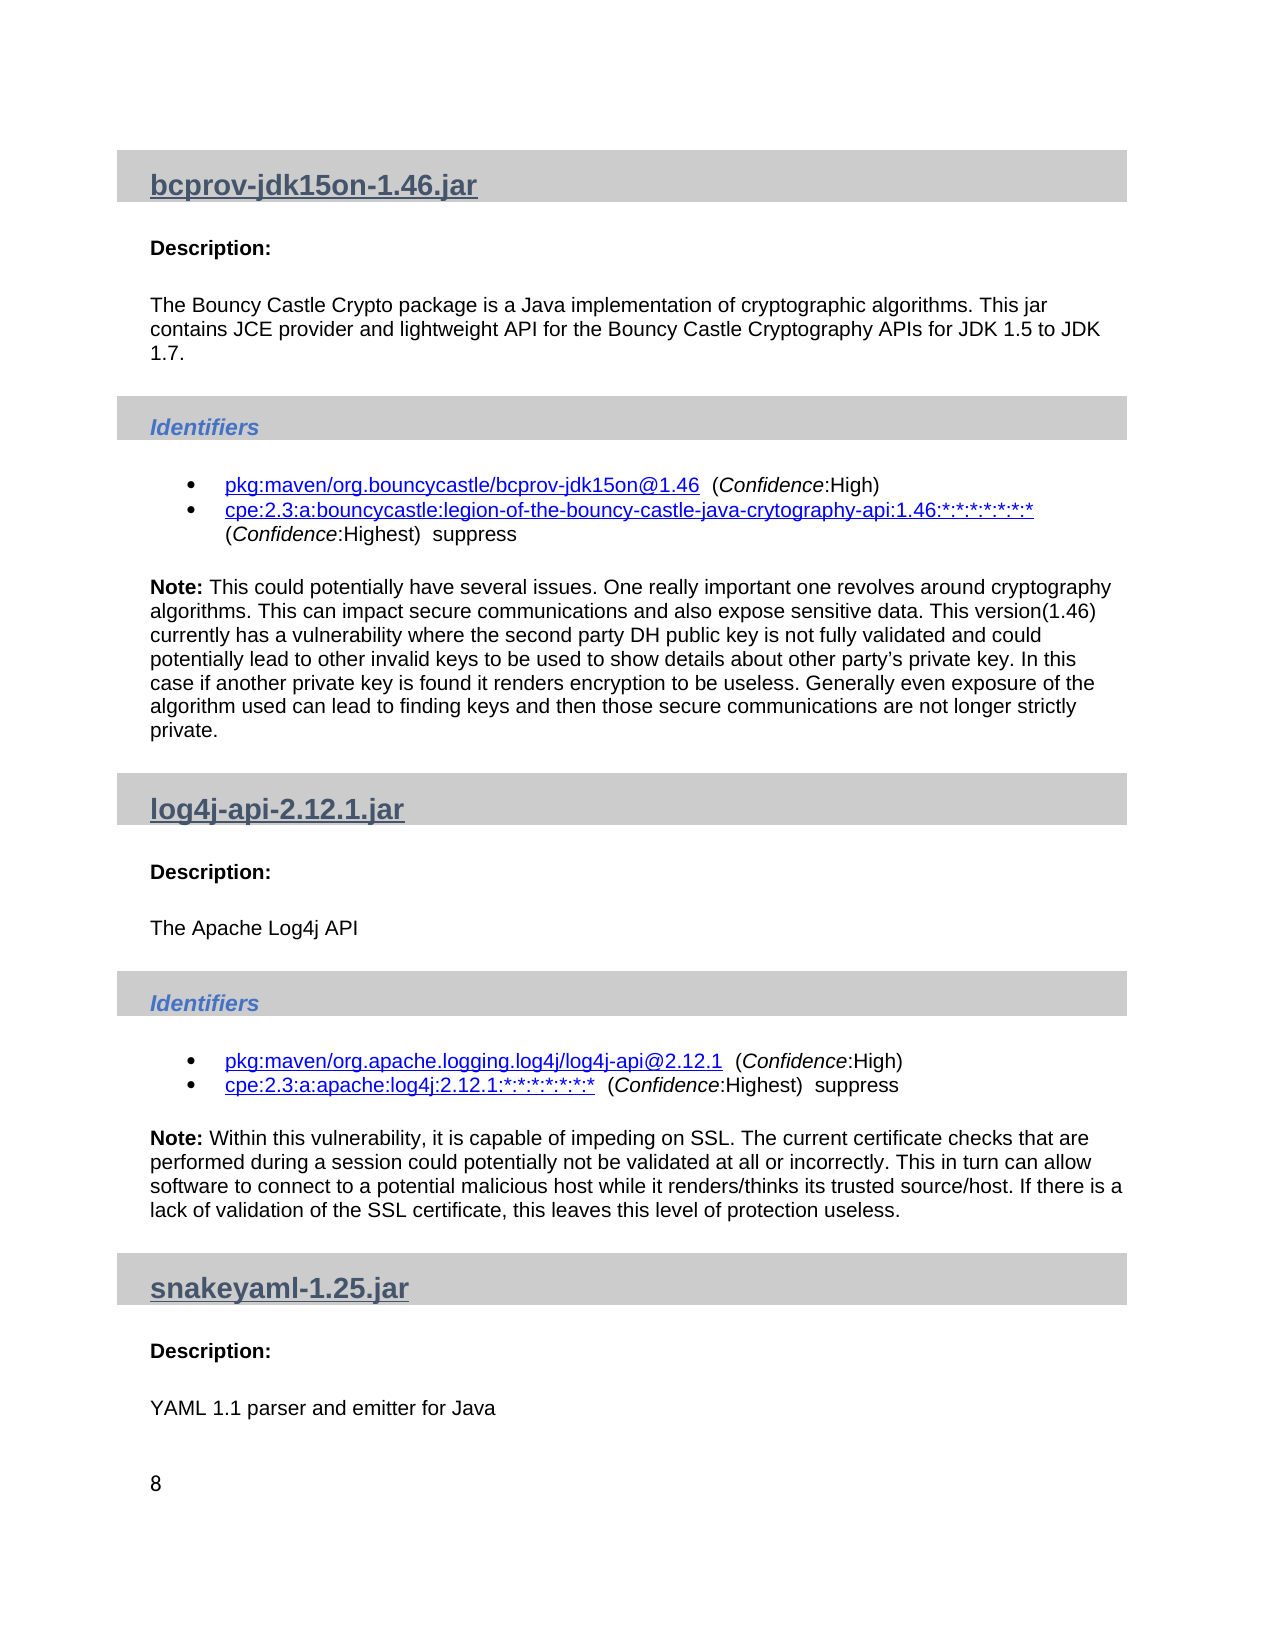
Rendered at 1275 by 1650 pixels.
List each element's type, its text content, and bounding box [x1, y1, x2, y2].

list cpe:2.3:a:bouncycastle:legion-of-the-bouncy-castle-java-crytography-api:1.46:*:*:*:*:*:*:* (Confidence:Highest) suppress [187, 497, 1125, 545]
text Note: Within this vulnerability, it is capable of impeding on SSL. The current certificate checks that are performed during a session could potentially not be validated at all or incorrectly. This in turn can allow software to connect to a potential malicious host while it renders/thinks its trusted source/host. If there is a lack of validation of the SSL certificate, this leaves this level of protection useless. [150, 1126, 1125, 1222]
list pkg:maven/org.apache.logging.log4j/log4j-api@2.12.1 (Confidence:High) [187, 1049, 1125, 1073]
list pkg:maven/org.bouncycastle/bcprov-jdk15on@1.46 (Confidence:High) [187, 473, 1125, 497]
text The Apache Log4j API [150, 916, 1125, 940]
subtitle snakeyaml-1.25.jar [119, 1255, 1125, 1305]
subtitle bcprov-jdk15on-1.46.jar [119, 152, 1125, 202]
subtitle Identifiers [119, 973, 1125, 1016]
text Description: [150, 859, 1125, 883]
subtitle Identifiers [119, 397, 1125, 440]
text Description: [150, 1339, 1125, 1363]
text The Bouncy Castle Crypto package is a Java implementation of cryptographic algorithms. This jar contains JCE provider and lightweight API for the Bouncy Castle Cryptography APIs for JDK 1.5 to JDK 1.7. [150, 293, 1125, 364]
text YAML 1.1 parser and emitter for Java [150, 1396, 1125, 1420]
subtitle log4j-api-2.12.1.jar [119, 775, 1125, 825]
text Note: This could potentially have several issues. One really important one revolves around cryptography algorithms. This can impact secure communications and also expose sensitive data. This version(1.46) currently has a vulnerability where the second party DH public key is not fully validated and could potentially lead to other invalid keys to be used to show details about other party’s private key. In this case if another private key is found it renders encryption to be useless. Generally even exposure of the algorithm used can lead to finding keys and then those secure communications are not longer strictly private. [150, 574, 1125, 742]
list cpe:2.3:a:apache:log4j:2.12.1:*:*:*:*:*:*:* (Confidence:Highest) suppress [187, 1073, 1125, 1097]
text Description: [150, 236, 1125, 260]
